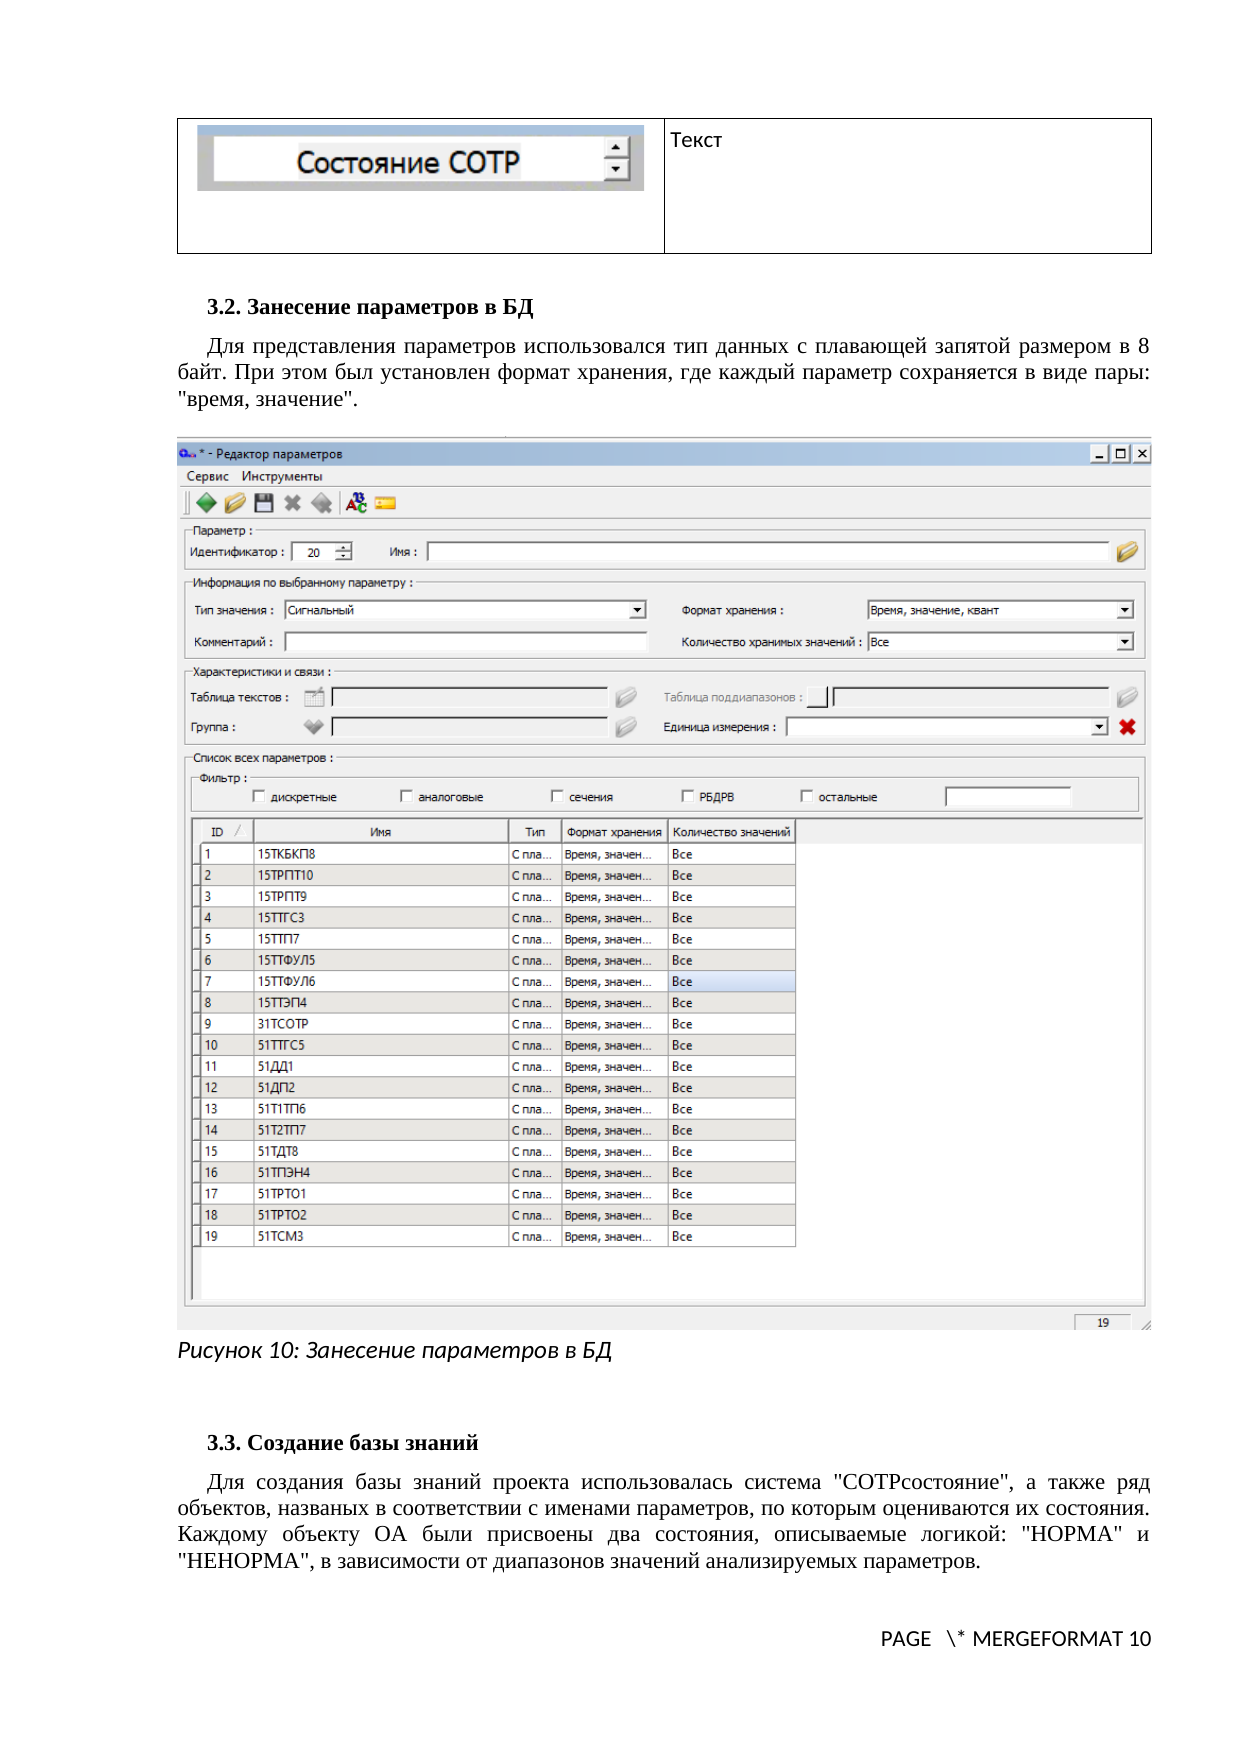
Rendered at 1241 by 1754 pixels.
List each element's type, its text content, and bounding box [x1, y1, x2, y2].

subtitle 3.3. Создание базы знаний [177, 1429, 1152, 1455]
text Для создания базы знаний проекта использовалась система "СОТРсостояние", а также ряд объектов, названых в соответствии с именами параметров, по которым оцениваются их состояния. Каждому объекту ОА были присвоены два состояния, описываемые логикой: "НОРМА" и "НЕНОРМА", в зависимости от диапазонов значений анализируемых параметров. [177, 1468, 1152, 1573]
subtitle 3.2. Занесение параметров в БД [177, 293, 1152, 319]
picture [197, 125, 645, 191]
text Для представления параметров использовался тип данных с плавающей запятой размером в 8 байт. При этом был установлен формат хранения, где каждый параметр сохраняется в виде пары: "время, значение". [177, 332, 1152, 411]
table_cell [178, 119, 664, 253]
table_cell Текст [665, 119, 1151, 253]
picture [177, 436, 1152, 1330]
